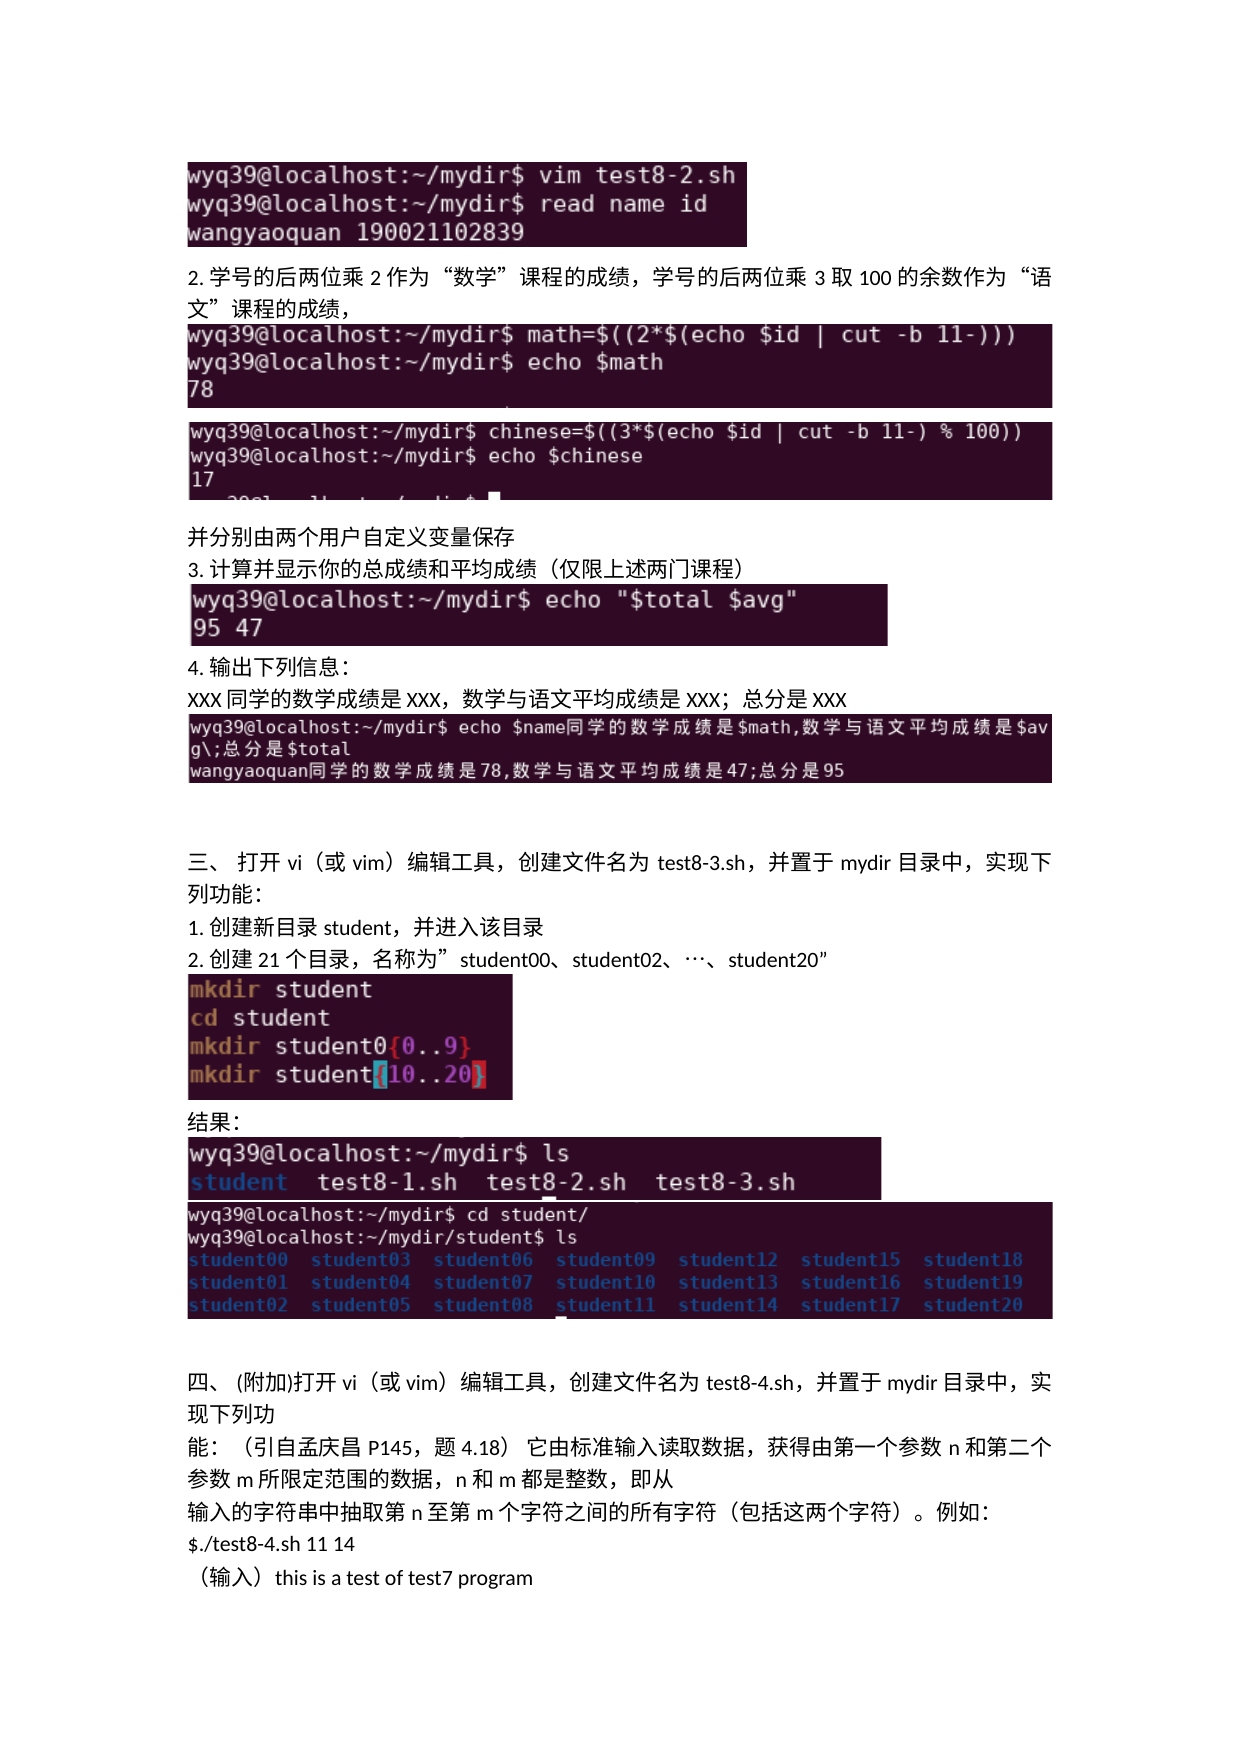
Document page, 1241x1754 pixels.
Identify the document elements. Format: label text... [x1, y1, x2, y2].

picture [187, 162, 747, 247]
picture [187, 324, 1053, 408]
picture [187, 584, 888, 646]
text 并分别由两个用户自定义变量保存 [187, 519, 1053, 552]
picture [187, 1137, 882, 1200]
picture [187, 422, 1053, 500]
text $./test8-4.sh 11 14 [187, 1527, 1053, 1559]
picture [187, 1202, 1053, 1319]
text 2. 创建 21 个目录，名称为”student00、student02、…、student20” [187, 942, 1053, 974]
text （输入）this is a test of test7 program [187, 1559, 1053, 1592]
text 三、 打开 vi（或 vim）编辑工具，创建文件名为 test8-3.sh，并置于 mydir 目录中，实现下列功能： [187, 844, 1053, 909]
text XXX 同学的数学成绩是 XXX，数学与语文平均成绩是 XXX；总分是 XXX [187, 682, 1053, 714]
text 四、 (附加)打开 vi（或 vim）编辑工具，创建文件名为 test8-4.sh，并置于 mydir 目录中，实现下列功 [187, 1364, 1053, 1429]
text 4. 输出下列信息： [187, 649, 1053, 682]
picture [187, 714, 1052, 783]
text 输入的字符串中抽取第 n 至第 m 个字符之间的所有字符（包括这两个字符）。例如： [187, 1494, 1053, 1527]
list 计算并显示你的总成绩和平均成绩（仅限上述两门课程） [187, 552, 1053, 584]
text 1. 创建新目录 student，并进入该目录 [187, 909, 1053, 942]
text 能：（引自孟庆昌 P145，题 4.18） 它由标准输入读取数据，获得由第一个参数 n 和第二个参数 m 所限定范围的数据，n 和 m 都是整数，即从 [187, 1429, 1053, 1494]
text 结果： [187, 1104, 1053, 1137]
list 学号的后两位乘 2 作为“数学”课程的成绩，学号的后两位乘 3 取 100 的余数作为“语文”课程的成绩， [187, 259, 1053, 324]
picture [187, 974, 513, 1100]
